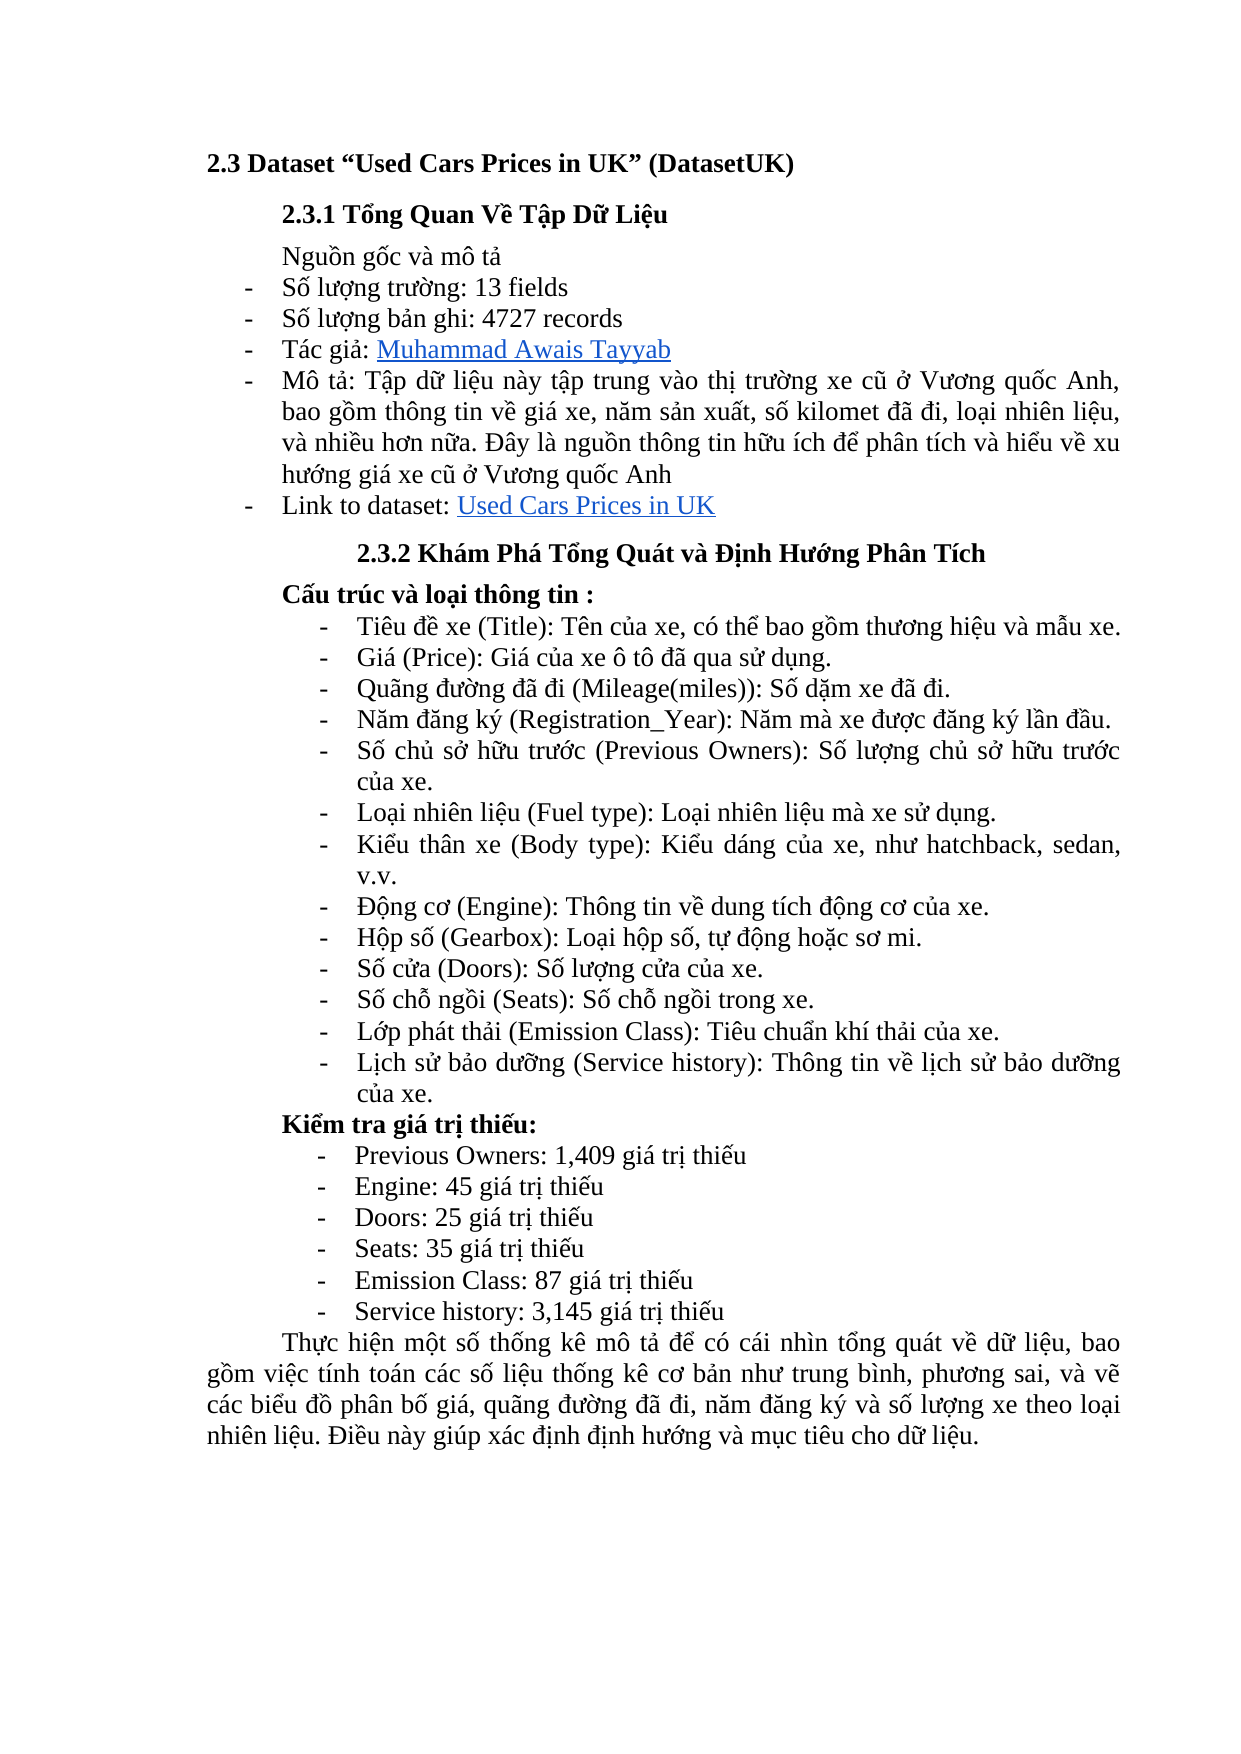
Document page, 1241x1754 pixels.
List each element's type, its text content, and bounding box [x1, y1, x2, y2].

subtitle 2.3.1 Tổng Quan Về Tập Dữ Liệu [207, 198, 1122, 229]
list Số lượng bản ghi: 4727 records [244, 302, 1122, 333]
list Quãng đường đã đi (Mileage(miles)): Số dặm xe đã đi. [319, 672, 1122, 703]
list Số cửa (Doors): Số lượng cửa của xe. [319, 952, 1122, 983]
list Lịch sử bảo dưỡng (Service history): Thông tin về lịch sử bảo dưỡng của xe. [319, 1046, 1122, 1108]
list Previous Owners: 1,409 giá trị thiếu [317, 1139, 1122, 1170]
text Cấu trúc và loại thông tin : [207, 578, 1122, 610]
list Loại nhiên liệu (Fuel type): Loại nhiên liệu mà xe sử dụng. [319, 797, 1122, 828]
list Hộp số (Gearbox): Loại hộp số, tự động hoặc sơ mi. [319, 921, 1122, 952]
list Động cơ (Engine): Thông tin về dung tích động cơ của xe. [319, 890, 1122, 921]
list Giá (Price): Giá của xe ô tô đã qua sử dụng. [319, 641, 1122, 672]
list Số lượng trường: 13 fields [244, 271, 1122, 302]
list Số chủ sở hữu trước (Previous Owners): Số lượng chủ sở hữu trước của xe. [319, 734, 1122, 797]
text Kiểm tra giá trị thiếu: [207, 1108, 1122, 1139]
subtitle 2.3 Dataset “Used Cars Prices in UK” (DatasetUK) [207, 148, 1122, 179]
list Link to dataset: Used Cars Prices in UK [244, 489, 1122, 520]
list Engine: 45 giá trị thiếu [317, 1170, 1122, 1201]
list Seats: 35 giá trị thiếu [317, 1233, 1122, 1264]
list Kiểu thân xe (Body type): Kiểu dáng của xe, như hatchback, sedan, v.v. [319, 828, 1122, 890]
subtitle 2.3.2 Khám Phá Tổng Quát và Định Hướng Phân Tích [282, 537, 1122, 568]
list Mô tả: Tập dữ liệu này tập trung vào thị trường xe cũ ở Vương quốc Anh, bao gồm thông tin về giá xe, năm sản xuất, số kilomet đã đi, loại nhiên liệu, và nhiều hơn nữa. Đây là nguồn thông tin hữu ích để phân tích và hiểu về xu hướng giá xe cũ ở Vương quốc Anh [244, 364, 1122, 489]
list Tác giả: Muhammad Awais Tayyab [244, 333, 1122, 364]
list Tiêu đề xe (Title): Tên của xe, có thể bao gồm thương hiệu và mẫu xe. [319, 610, 1122, 641]
text Thực hiện một số thống kê mô tả để có cái nhìn tổng quát về dữ liệu, bao gồm việc tính toán các số liệu thống kê cơ bản như trung bình, phương sai, và vẽ các biểu đồ phân bố giá, quãng đường đã đi, năm đăng ký và số lượng xe theo loại nhiên liệu. Điều này giúp xác định định hướng và mục tiêu cho dữ liệu. [207, 1326, 1122, 1451]
list Service history: 3,145 giá trị thiếu [317, 1295, 1122, 1326]
text Nguồn gốc và mô tả [207, 240, 1122, 271]
list Năm đăng ký (Registration_Year): Năm mà xe được đăng ký lần đầu. [319, 703, 1122, 734]
list Lớp phát thải (Emission Class): Tiêu chuẩn khí thải của xe. [319, 1014, 1122, 1046]
list Emission Class: 87 giá trị thiếu [317, 1264, 1122, 1295]
list Doors: 25 giá trị thiếu [317, 1201, 1122, 1233]
list Số chỗ ngồi (Seats): Số chỗ ngồi trong xe. [319, 983, 1122, 1014]
